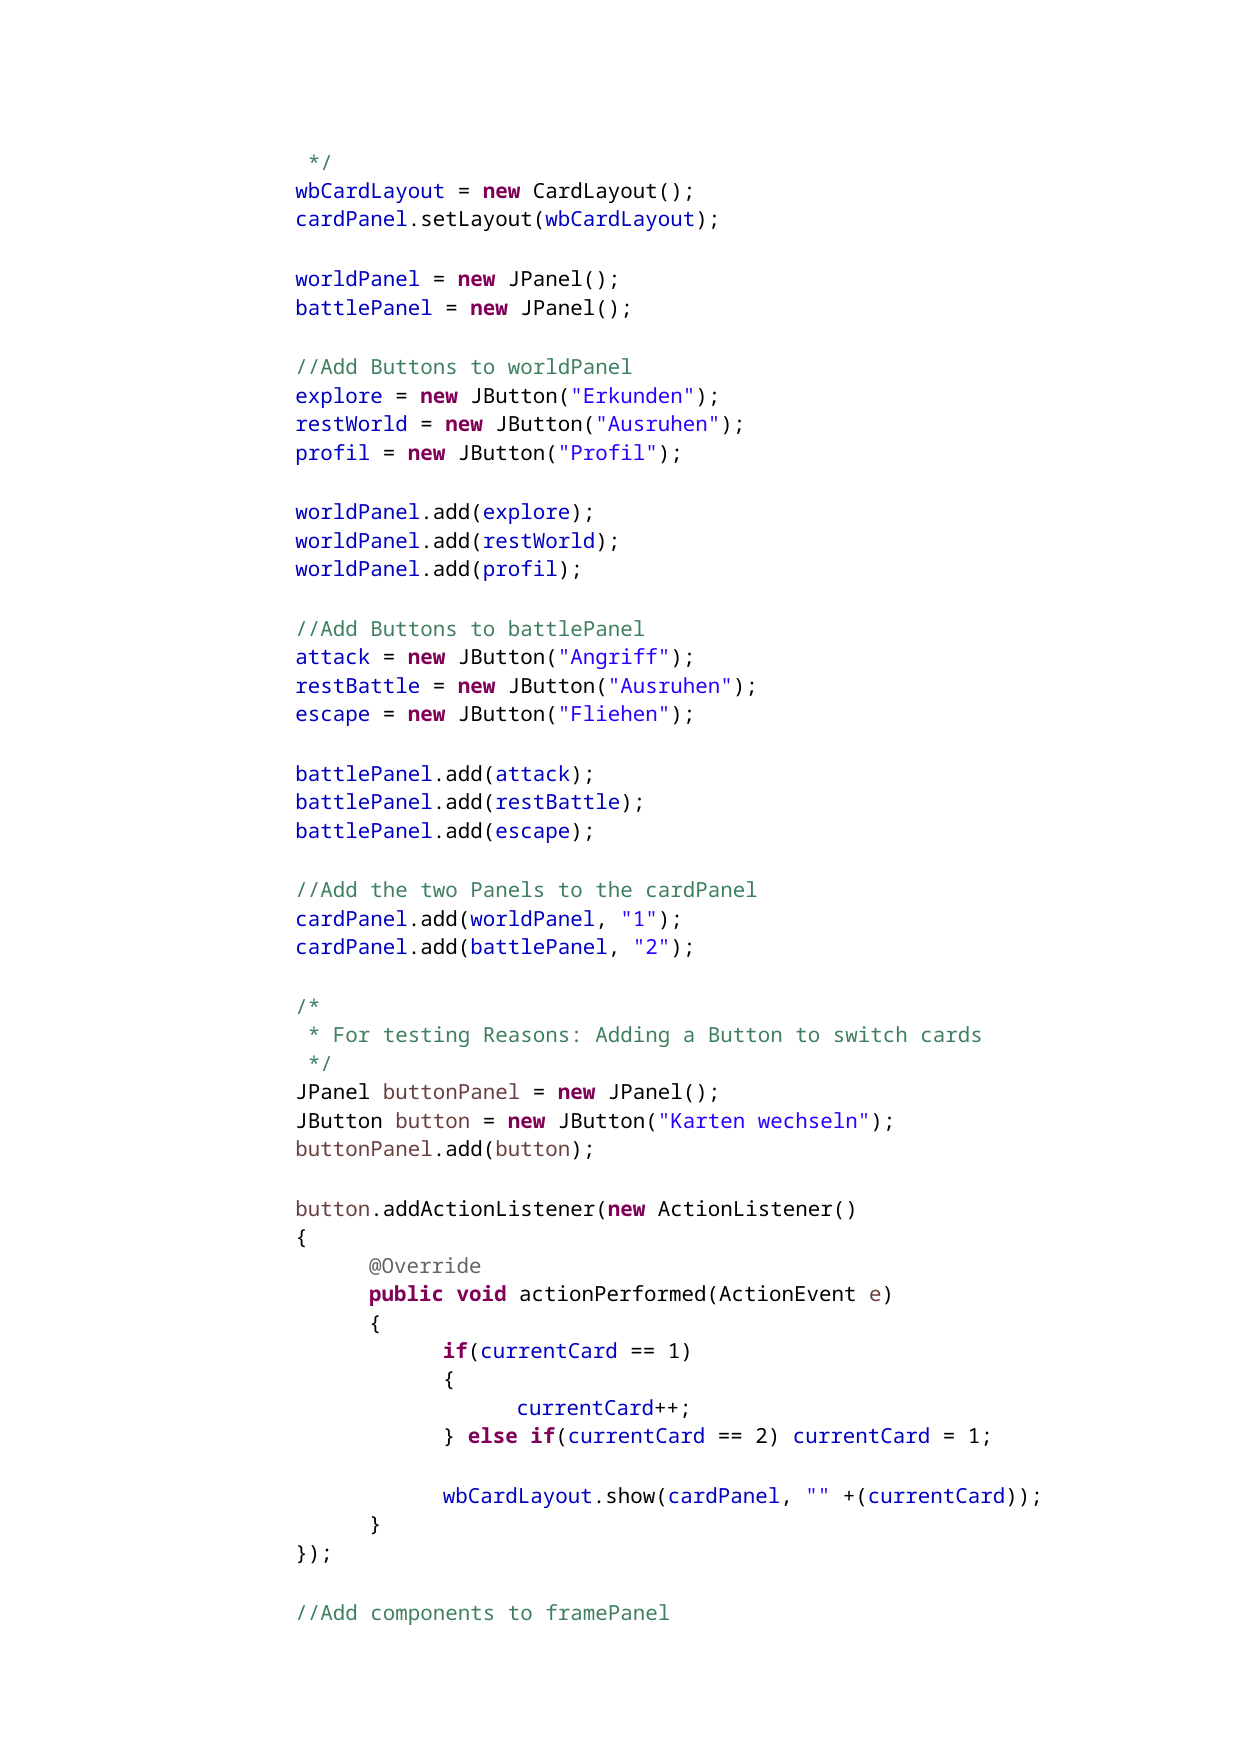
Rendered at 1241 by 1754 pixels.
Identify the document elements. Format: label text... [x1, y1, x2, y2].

text //Add Buttons to worldPanel [148, 352, 1093, 381]
text //Add Buttons to battlePanel [148, 614, 1093, 642]
text cardPanel.setLayout(wbCardLayout); [148, 204, 1093, 233]
text attack = new JButton("Angriff"); [148, 642, 1093, 671]
text * For testing Reasons: Adding a Button to switch cards [148, 1020, 1093, 1049]
text if(currentCard == 1) [148, 1336, 1093, 1364]
text } [148, 1509, 1093, 1538]
text buttonPanel.add(button); [148, 1134, 1093, 1163]
text worldPanel.add(restWorld); [148, 526, 1093, 554]
text battlePanel.add(attack); [148, 759, 1093, 787]
text { [148, 1308, 1093, 1336]
text */ [148, 148, 1093, 176]
text */ [148, 1049, 1093, 1077]
text //Add components to framePanel [148, 1598, 1093, 1626]
text worldPanel.add(profil); [148, 554, 1093, 583]
text battlePanel.add(escape); [148, 816, 1093, 844]
text { [148, 1364, 1093, 1393]
text wbCardLayout = new CardLayout(); [148, 176, 1093, 204]
text JPanel buttonPanel = new JPanel(); [148, 1077, 1093, 1106]
text public void actionPerformed(ActionEvent e) [148, 1279, 1093, 1308]
text cardPanel.add(battlePanel, "2"); [148, 932, 1093, 961]
text battlePanel.add(restBattle); [148, 787, 1093, 816]
text @Override [148, 1251, 1093, 1279]
text button.addActionListener(new ActionListener() [148, 1194, 1093, 1222]
text /* [148, 992, 1093, 1020]
text worldPanel.add(explore); [148, 497, 1093, 526]
text }); [148, 1538, 1093, 1566]
text { [148, 1222, 1093, 1251]
text } else if(currentCard == 2) currentCard = 1; [148, 1421, 1093, 1450]
text battlePanel = new JPanel(); [148, 293, 1093, 321]
text worldPanel = new JPanel(); [148, 264, 1093, 293]
text currentCard++; [148, 1393, 1093, 1421]
text cardPanel.add(worldPanel, "1"); [148, 904, 1093, 932]
text restBattle = new JButton("Ausruhen"); [148, 671, 1093, 699]
text wbCardLayout.show(cardPanel, "" +(currentCard)); [148, 1481, 1093, 1509]
text restWorld = new JButton("Ausruhen"); [148, 409, 1093, 438]
text JButton button = new JButton("Karten wechseln"); [148, 1106, 1093, 1134]
text //Add the two Panels to the cardPanel [148, 875, 1093, 904]
text profil = new JButton("Profil"); [148, 438, 1093, 466]
text escape = new JButton("Fliehen"); [148, 699, 1093, 728]
text explore = new JButton("Erkunden"); [148, 381, 1093, 409]
